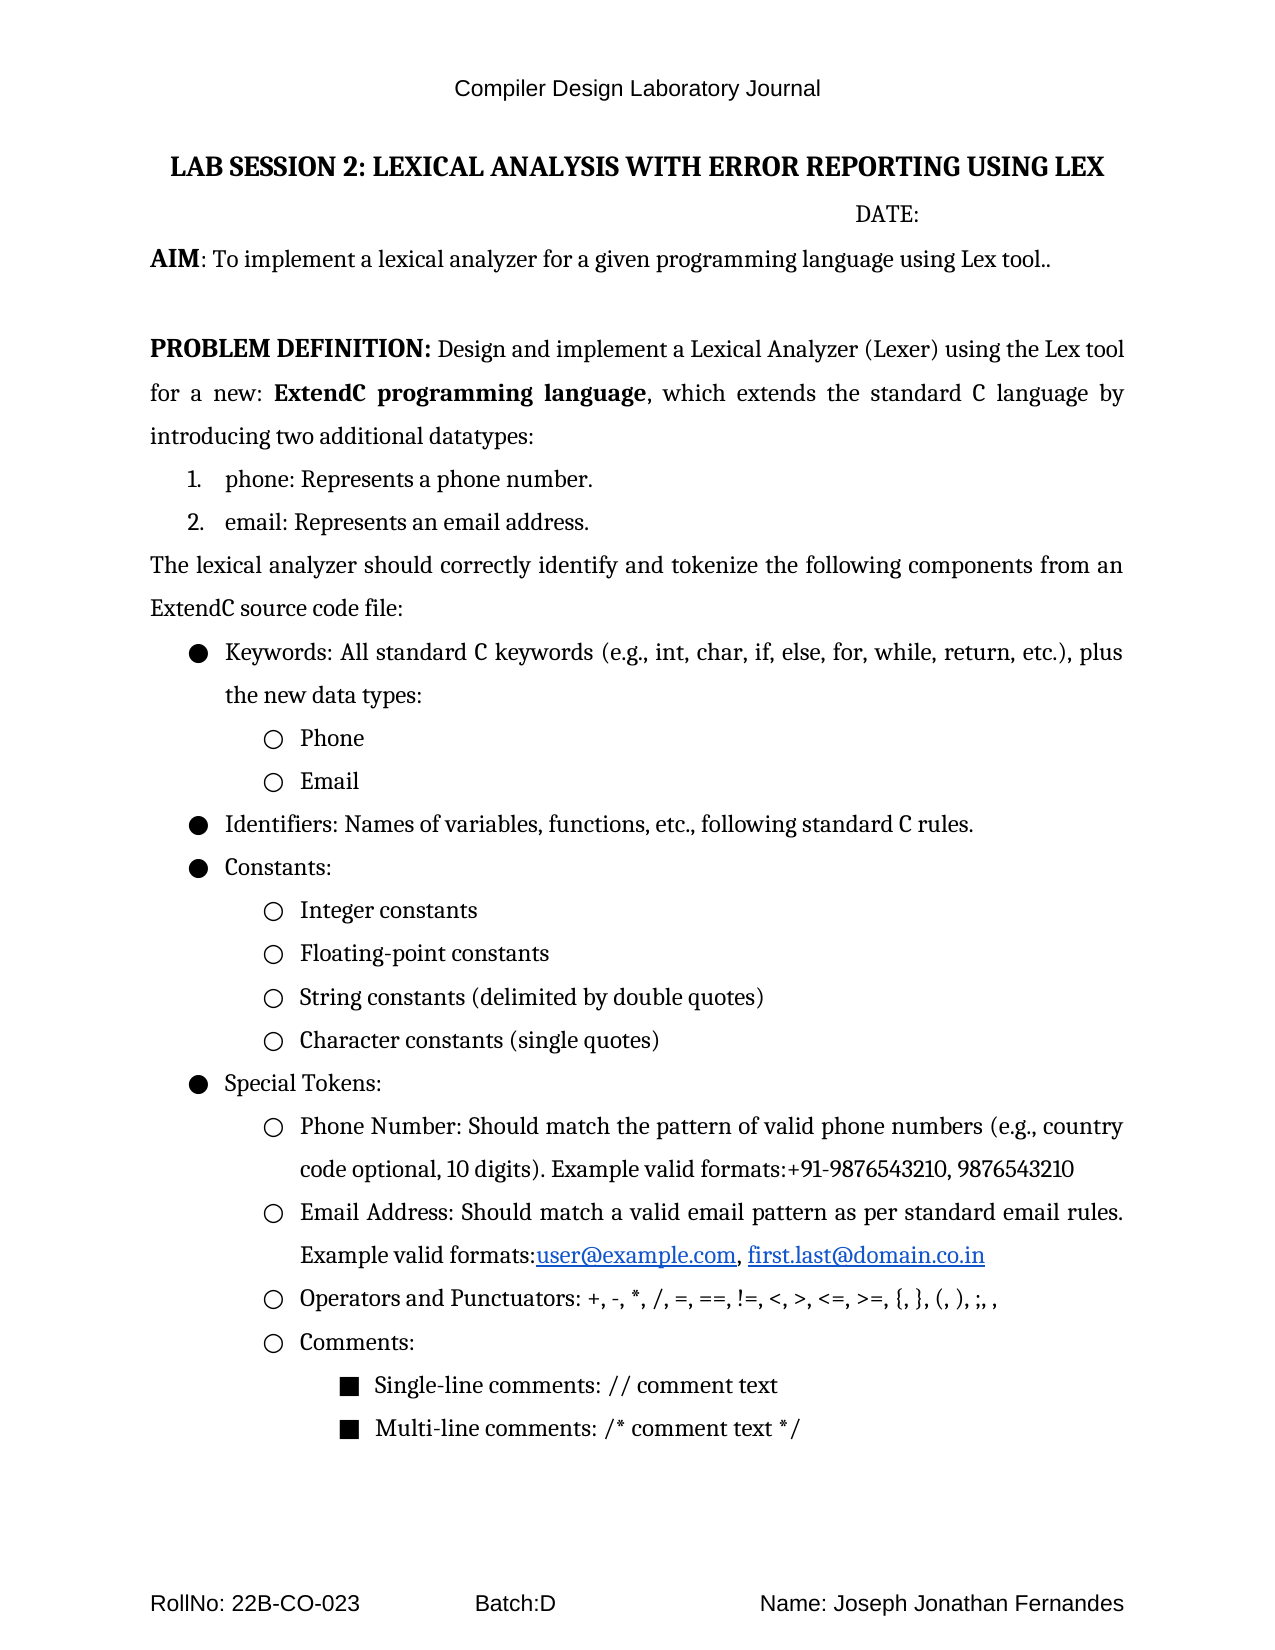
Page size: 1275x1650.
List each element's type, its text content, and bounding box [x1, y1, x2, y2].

list Phone [262, 724, 1125, 752]
list Floating-point constants [262, 939, 1125, 968]
list Special Tokens: [187, 1069, 1125, 1097]
text PROBLEM DEFINITION: Design and implement a Lexical Analyzer (Lexer) using the Lex tool for a new: ExtendC programming language, which extends the standard C language by introducing two additional datatypes: [150, 333, 1125, 451]
list Email Address: Should match a valid email pattern as per standard email rules. Example valid formats:user@example.com, first.last@domain.co.in [262, 1198, 1125, 1270]
list phone: Represents a phone number. [187, 465, 1125, 494]
list Integer constants [262, 896, 1125, 925]
list Operators and Punctuators: +, -, *, /, =, ==, !=, <, >, <=, >=, {, }, (, ), ;, , [262, 1284, 1125, 1313]
text LAB SESSION 2: LEXICAL ANALYSIS WITH ERROR REPORTING USING LEX [150, 150, 1125, 183]
list String constants (delimited by double quotes) [262, 982, 1125, 1011]
text The lexical analyzer should correctly identify and tokenize the following components from an ExtendC source code file: [150, 551, 1125, 623]
list Phone Number: Should match the pattern of valid phone numbers (e.g., country code optional, 10 digits). Example valid formats:+91-9876543210, 9876543210 [262, 1112, 1125, 1184]
list email: Represents an email address. [187, 508, 1125, 537]
list Single-line comments: // comment text [337, 1371, 1125, 1399]
list Character constants (single quotes) [262, 1026, 1125, 1054]
text AIM: To implement a lexical analyzer for a given programming language using Lex tool.. [150, 243, 1125, 274]
list Multi-line comments: /* comment text */ [337, 1414, 1125, 1442]
text DATE: [150, 200, 1125, 229]
list Comments: [262, 1327, 1125, 1356]
list Constants: [187, 853, 1125, 882]
list Email [262, 767, 1125, 796]
list Keywords: All standard C keywords (e.g., int, char, if, else, for, while, return, etc.), plus the new data types: [187, 637, 1125, 709]
list Identifiers: Names of variables, functions, etc., following standard C rules. [187, 810, 1125, 839]
